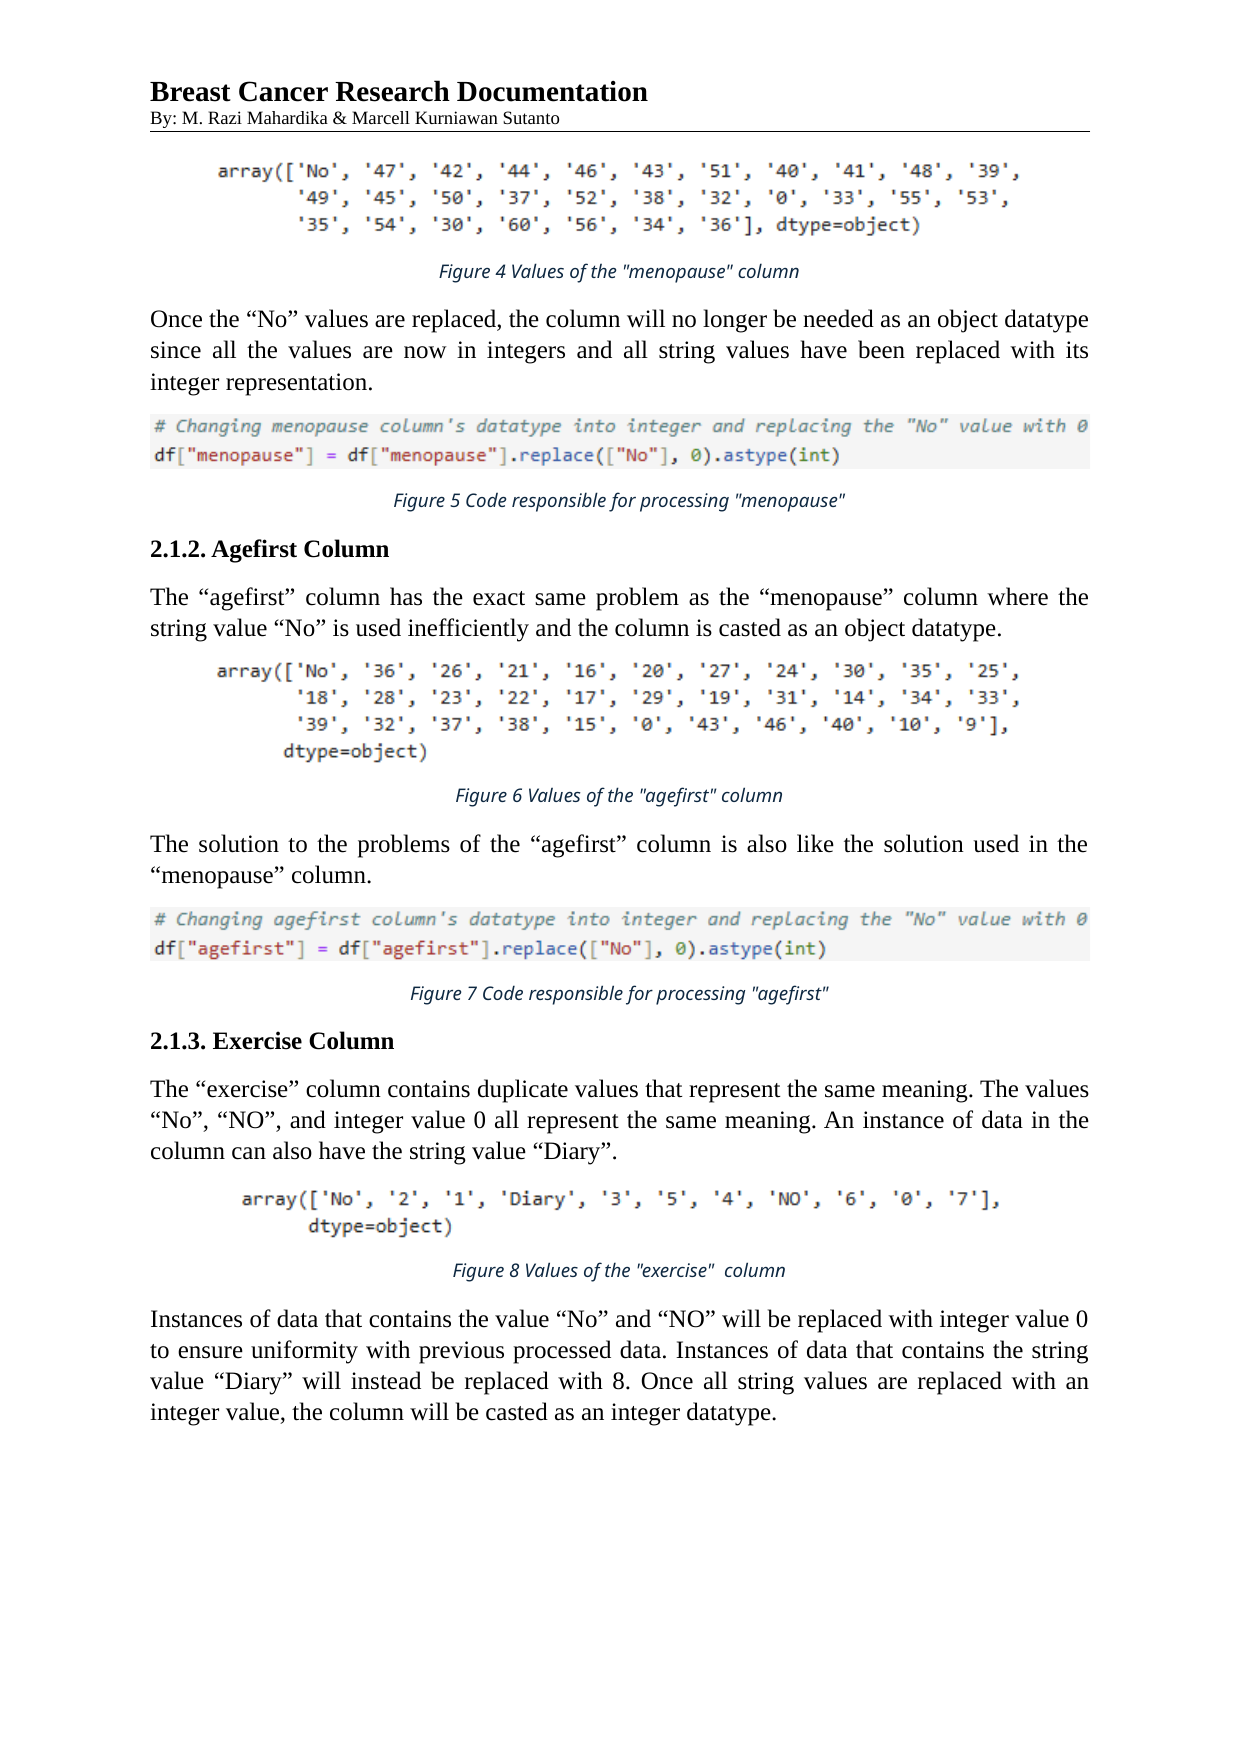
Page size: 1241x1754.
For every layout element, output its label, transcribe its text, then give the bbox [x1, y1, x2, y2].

picture [150, 907, 1091, 961]
text 2.1.3. Exercise Column [150, 1026, 1090, 1055]
picture [211, 150, 1029, 239]
text 2.1.2. Agefirst Column [150, 534, 1090, 563]
picture [150, 414, 1091, 469]
text The “exercise” column contains duplicate values that represent the same meaning. The values “No”, “NO”, and integer value 0 all represent the same meaning. An instance of data in the column can also have the string value “Diary”. [150, 1074, 1090, 1165]
text The “agefirst” column has the exact same problem as the “menopause” column where the string value “No” is used inefficiently and the column is casted as an object datatype. [150, 582, 1090, 641]
text The solution to the problems of the “agefirst” column is also like the solution used in the “menopause” column. [150, 829, 1090, 889]
picture [235, 1183, 1005, 1239]
text Instances of data that contains the value “No” and “NO” will be replaced with integer value 0 to ensure uniformity with previous processed data. Instances of data that contains the string value “Diary” will instead be replaced with 8. Once all string values are replaced with an integer value, the column will be casted as an integer datatype. [150, 1304, 1090, 1426]
picture [210, 660, 1030, 764]
text Once the “No” values are replaced, the column will no longer be needed as an object datatype since all the values are now in integers and all string values have been replaced with its integer representation. [150, 304, 1090, 395]
